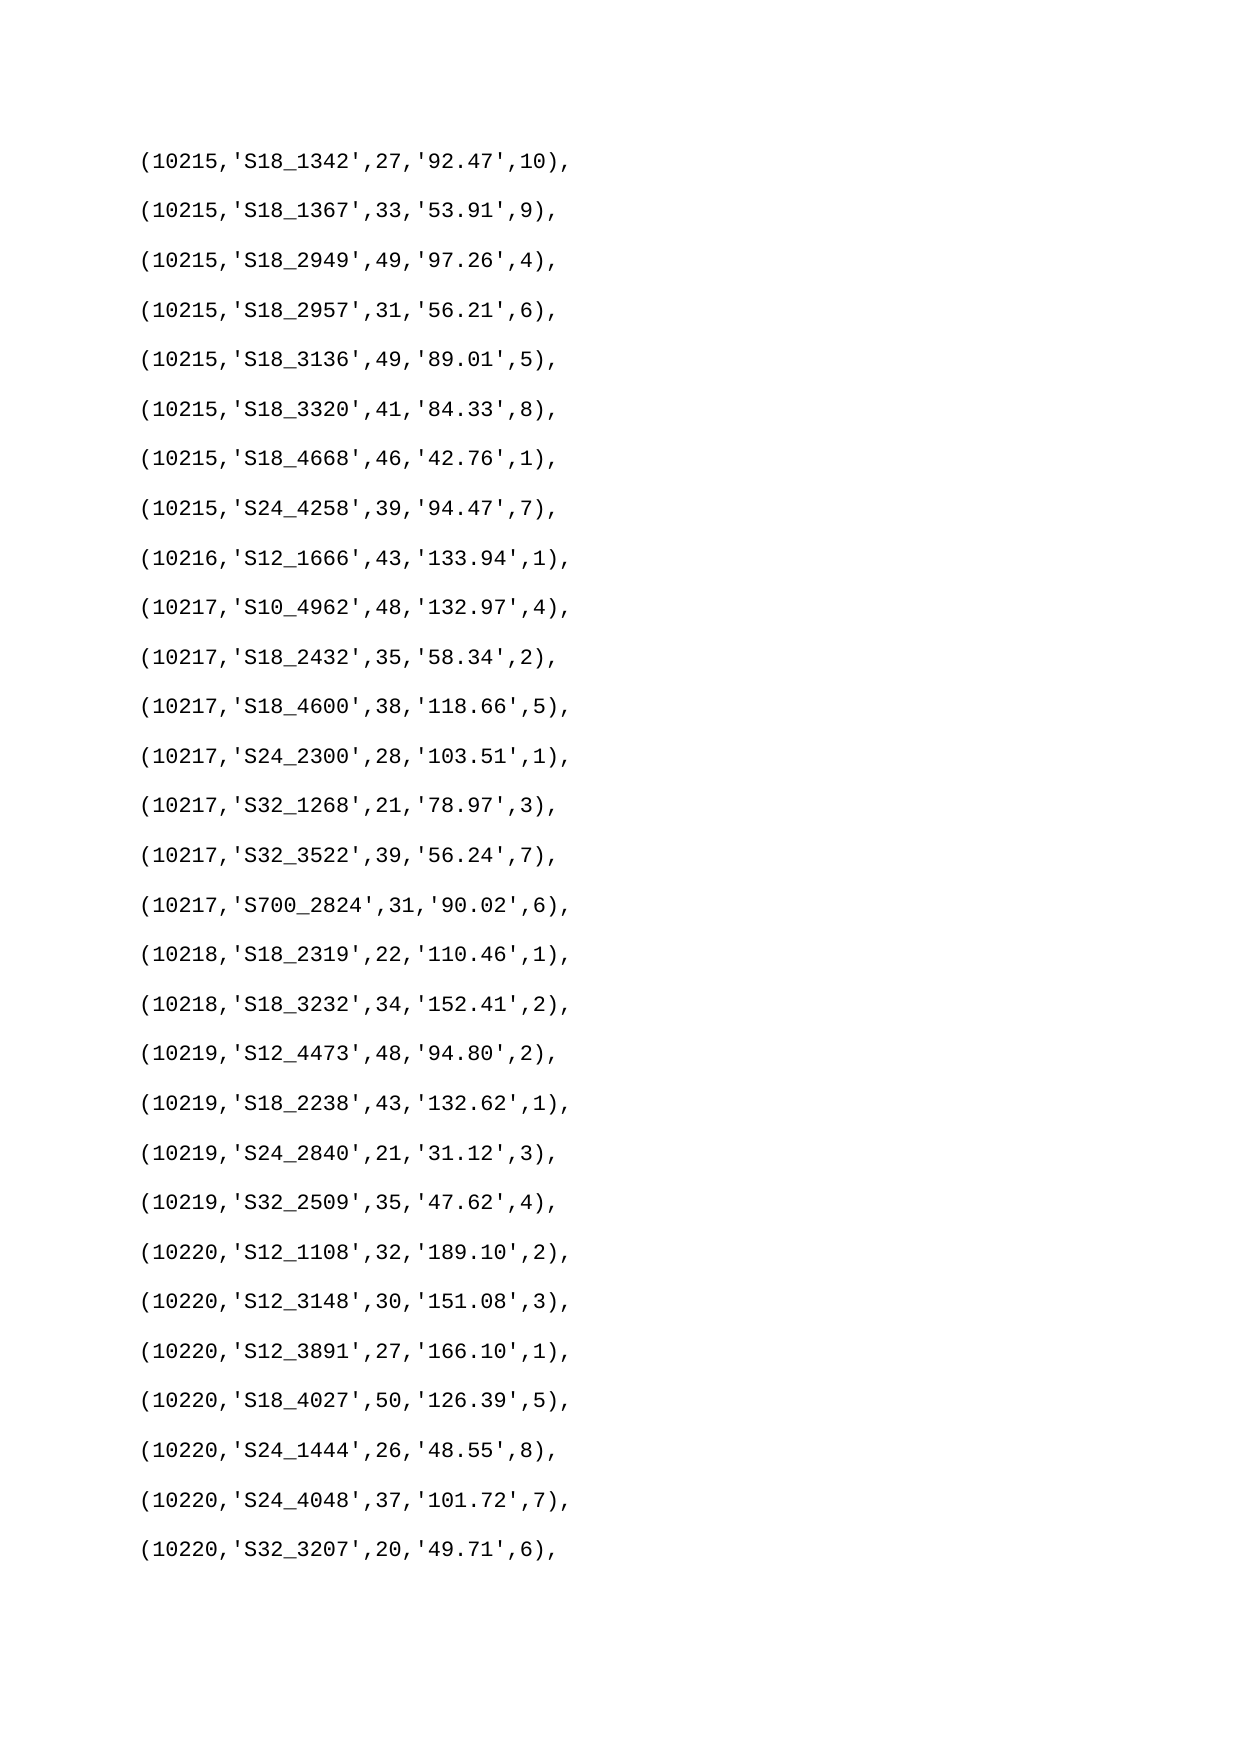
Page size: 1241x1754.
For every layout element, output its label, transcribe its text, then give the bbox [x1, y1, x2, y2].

text (10220,'S12_1108',32,'189.10',2), [139, 1241, 1101, 1266]
text (10215,'S18_1367',33,'53.91',9), [139, 199, 1101, 224]
text (10215,'S18_4668',46,'42.76',1), [139, 447, 1101, 472]
text (10217,'S32_3522',39,'56.24',7), [139, 844, 1101, 869]
text (10217,'S18_4600',38,'118.66',5), [139, 695, 1101, 720]
text (10220,'S24_1444',26,'48.55',8), [139, 1439, 1101, 1464]
text (10217,'S700_2824',31,'90.02',6), [139, 894, 1101, 918]
text (10219,'S32_2509',35,'47.62',4), [139, 1191, 1101, 1216]
text (10217,'S32_1268',21,'78.97',3), [139, 794, 1101, 819]
text (10220,'S18_4027',50,'126.39',5), [139, 1389, 1101, 1414]
text (10215,'S18_1342',27,'92.47',10), [139, 150, 1101, 175]
text (10220,'S32_3207',20,'49.71',6), [139, 1538, 1101, 1563]
text (10218,'S18_3232',34,'152.41',2), [139, 993, 1101, 1018]
text (10215,'S24_4258',39,'94.47',7), [139, 497, 1101, 522]
text (10219,'S24_2840',21,'31.12',3), [139, 1142, 1101, 1166]
text (10217,'S18_2432',35,'58.34',2), [139, 646, 1101, 671]
text (10215,'S18_3136',49,'89.01',5), [139, 348, 1101, 373]
text (10220,'S12_3148',30,'151.08',3), [139, 1290, 1101, 1315]
text (10215,'S18_2949',49,'97.26',4), [139, 249, 1101, 274]
text (10219,'S18_2238',43,'132.62',1), [139, 1092, 1101, 1117]
text (10217,'S10_4962',48,'132.97',4), [139, 596, 1101, 621]
text (10219,'S12_4473',48,'94.80',2), [139, 1042, 1101, 1067]
text (10215,'S18_3320',41,'84.33',8), [139, 398, 1101, 423]
text (10215,'S18_2957',31,'56.21',6), [139, 299, 1101, 323]
text (10216,'S12_1666',43,'133.94',1), [139, 547, 1101, 571]
text (10217,'S24_2300',28,'103.51',1), [139, 745, 1101, 770]
text (10220,'S24_4048',37,'101.72',7), [139, 1489, 1101, 1513]
text (10218,'S18_2319',22,'110.46',1), [139, 943, 1101, 968]
text (10220,'S12_3891',27,'166.10',1), [139, 1340, 1101, 1365]
